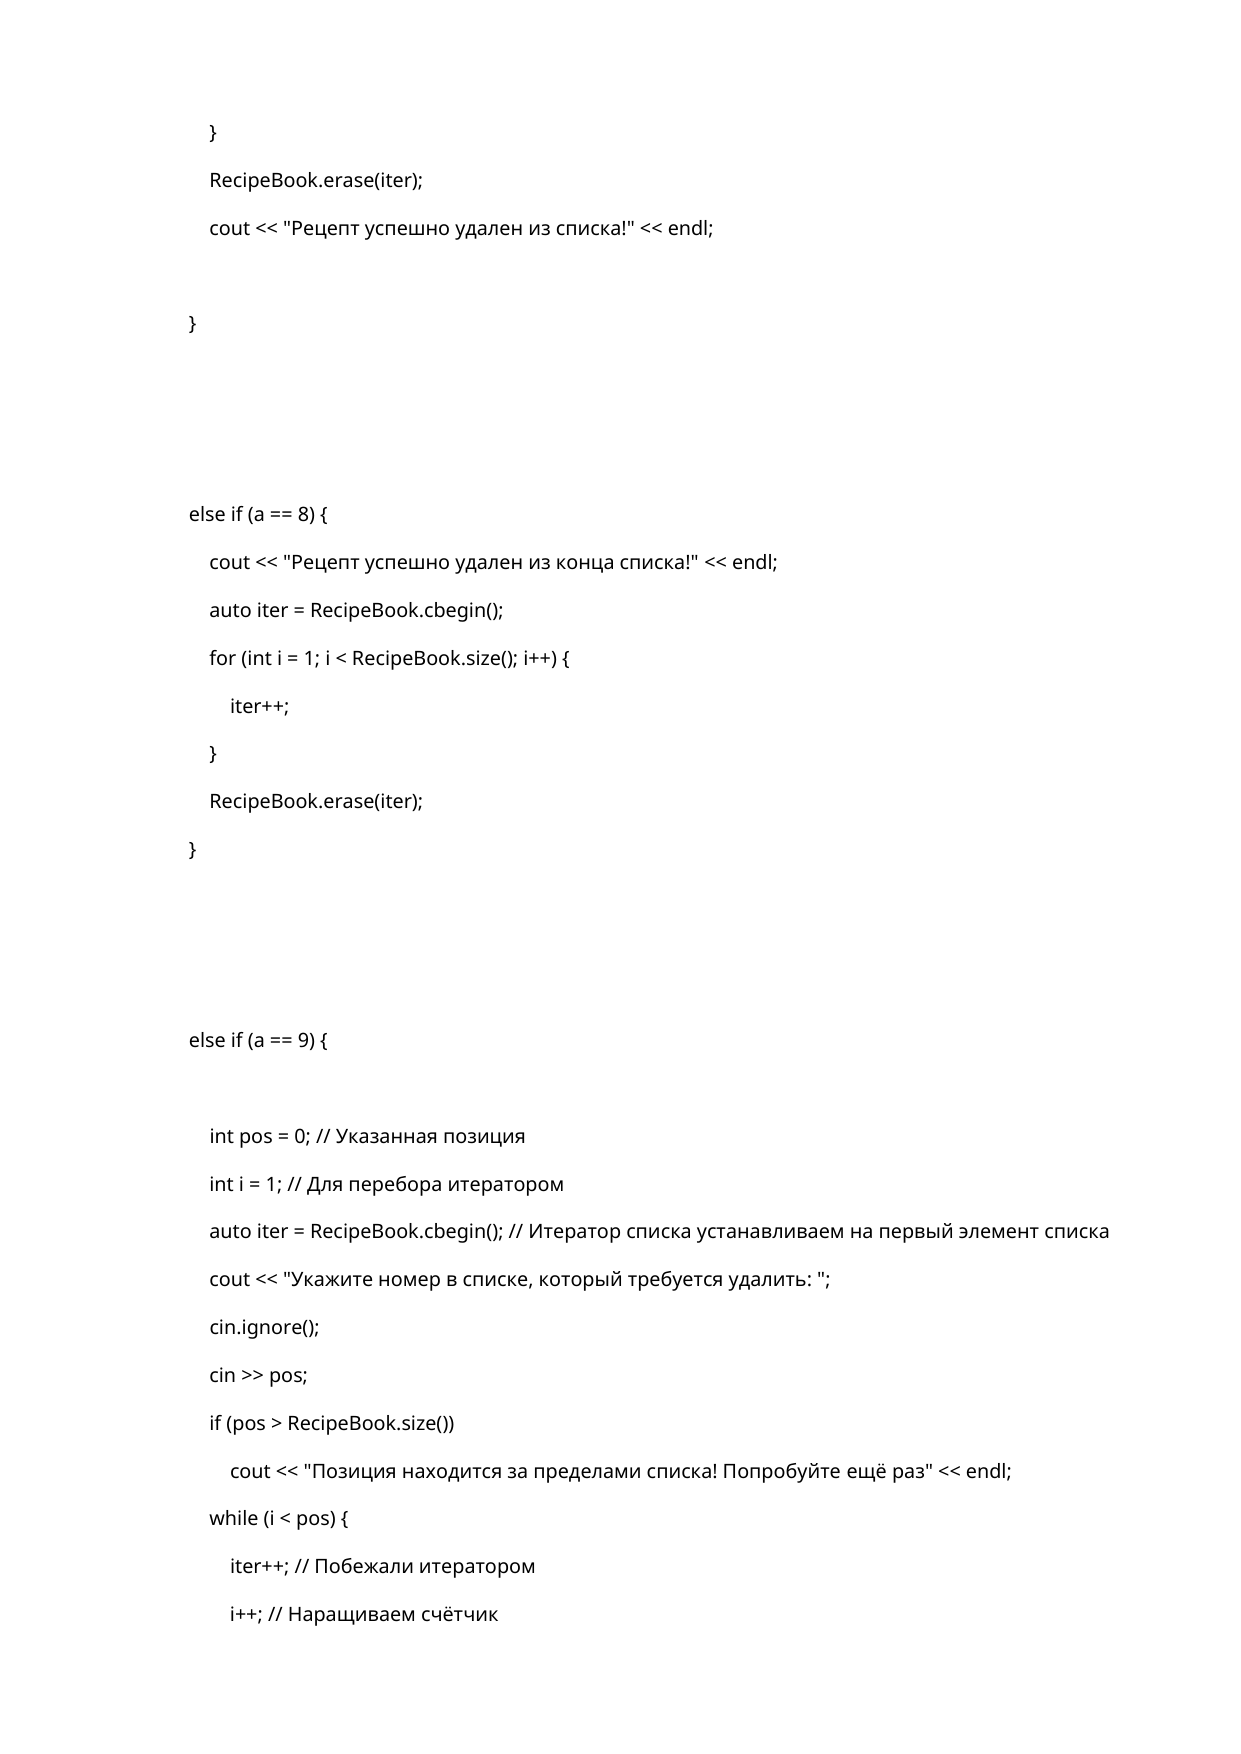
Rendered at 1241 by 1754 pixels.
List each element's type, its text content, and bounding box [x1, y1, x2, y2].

text RecipeBook.erase(iter); [148, 787, 1137, 814]
text } [148, 835, 1137, 862]
text cin.ignore(); [148, 1313, 1137, 1340]
text int i = 1; // Для перебора итератором [148, 1170, 1137, 1197]
text for (int i = 1; i < RecipeBook.size(); i++) { [148, 644, 1137, 671]
text else if (a == 8) { [148, 501, 1137, 528]
text } [148, 740, 1137, 767]
text i++; // Наращиваем счётчик [148, 1600, 1137, 1627]
text cin >> pos; [148, 1361, 1137, 1388]
text int pos = 0; // Указанная позиция [148, 1122, 1137, 1149]
text iter++; [148, 692, 1137, 719]
text } [148, 309, 1137, 336]
text iter++; // Побежали итератором [148, 1552, 1137, 1579]
text RecipeBook.erase(iter); [148, 166, 1137, 193]
text auto iter = RecipeBook.cbegin(); [148, 596, 1137, 623]
text } [148, 118, 1137, 145]
text if (pos > RecipeBook.size()) [148, 1409, 1137, 1436]
text cout << "Рецепт успешно удален из списка!" << endl; [148, 214, 1137, 241]
text cout << "Рецепт успешно удален из конца списка!" << endl; [148, 548, 1137, 575]
text else if (a == 9) { [148, 1027, 1137, 1053]
text while (i < pos) { [148, 1505, 1137, 1532]
text cout << "Укажите номер в списке, который требуется удалить: "; [148, 1266, 1137, 1293]
text auto iter = RecipeBook.cbegin(); // Итератор списка устанавливаем на первый элемент списка [148, 1218, 1137, 1245]
text cout << "Позиция находится за пределами списка! Попробуйте ещё раз" << endl; [148, 1457, 1137, 1484]
